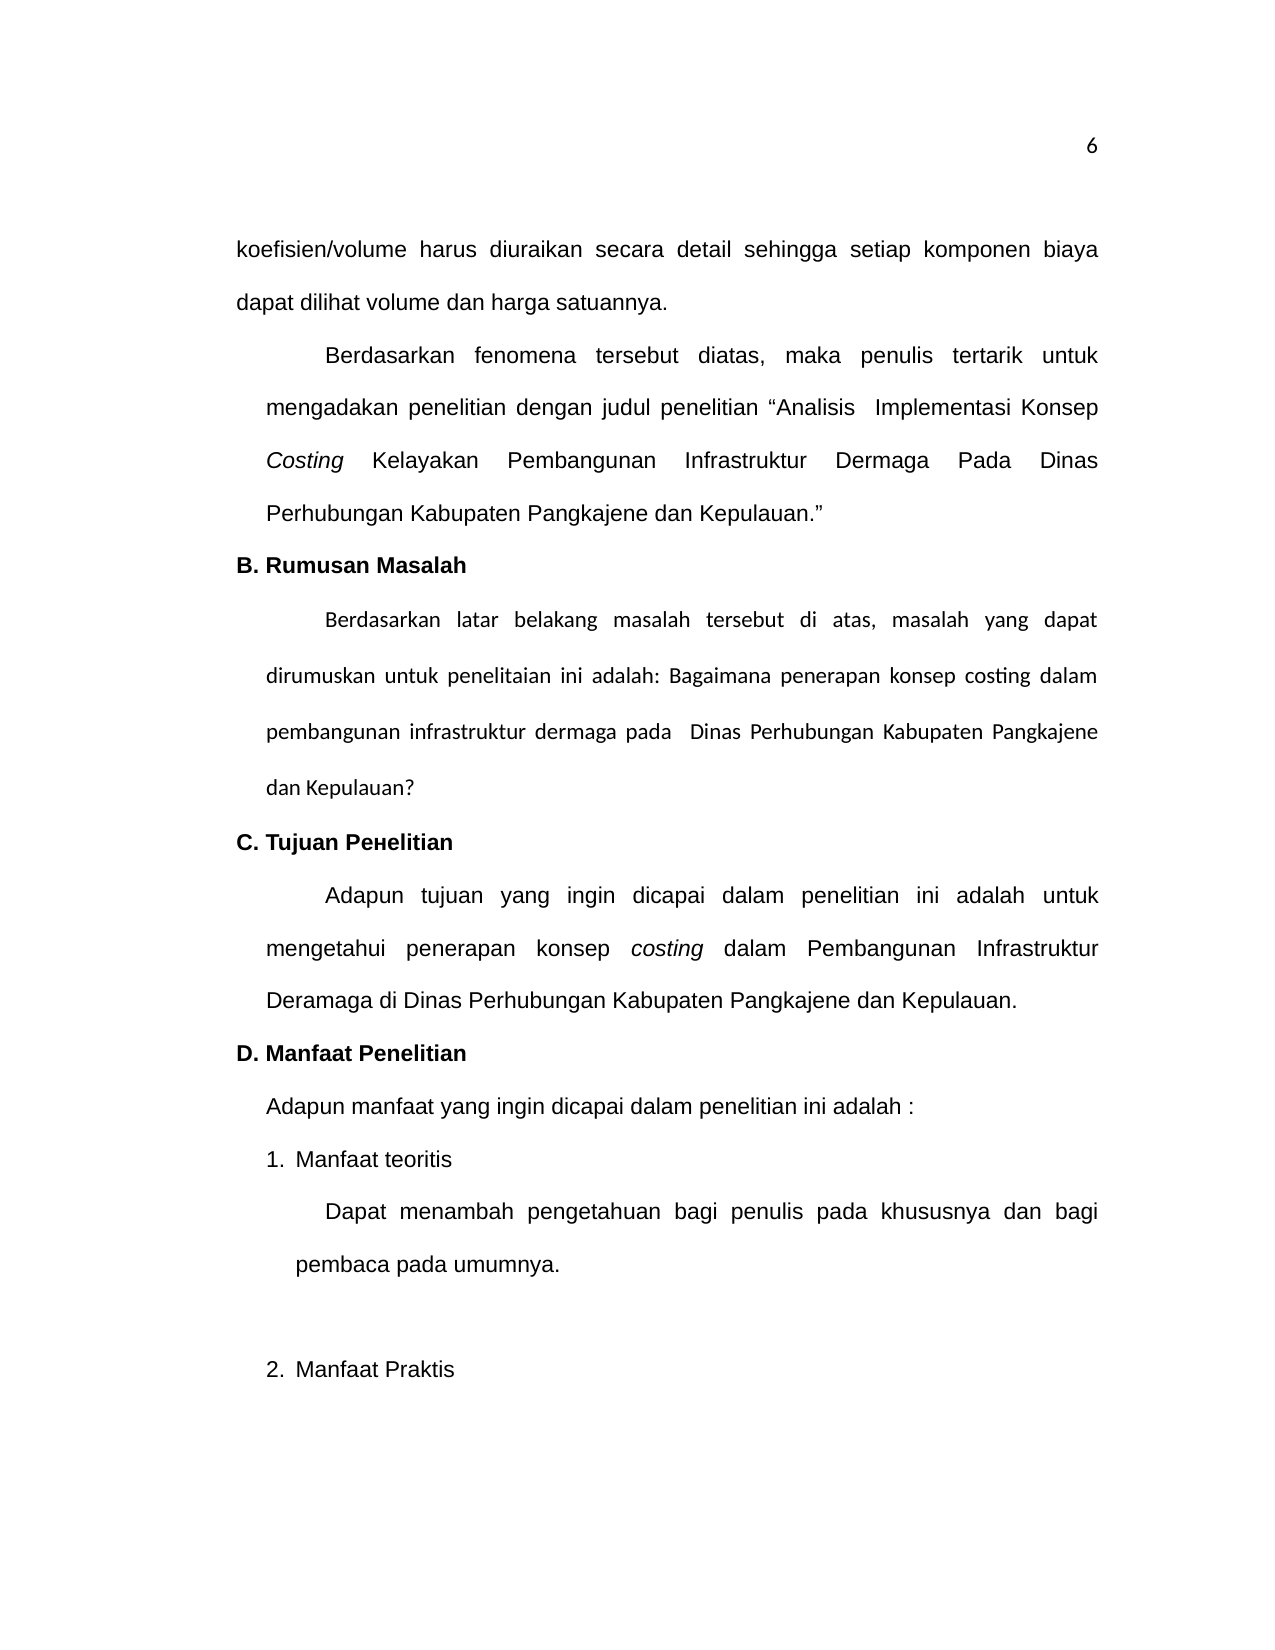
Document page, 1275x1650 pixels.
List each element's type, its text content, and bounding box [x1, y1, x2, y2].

list Manfaat Praktis [266, 1356, 1099, 1383]
text Adapun tujuan yang ingin dicapai dalam penelitian ini adalah untuk mengetahui penerapan konsep costing dalam Pembangunan Infrastruktur Deramaga di Dinas Perhubungan Kabupaten Pangkajene dan Kepulauan. [266, 882, 1099, 1014]
subtitle D. Manfaat Penelitian [236, 1040, 1034, 1067]
list Manfaat teoritis [266, 1146, 1099, 1172]
text Adapun manfaat yang ingin dicapai dalam penelitian ini adalah : [266, 1093, 1099, 1119]
text Berdasarkan fenomena tersebut diatas, maka penulis tertarik untuk mengadakan penelitian dengan judul penelitian “Analisis Implementasi Konsep Costing Kelayakan Pembangunan Infrastruktur Dermaga Pada Dinas Perhubungan Kabupaten Pangkajene dan Kepulauan.” [266, 342, 1099, 526]
subtitle B. Rumusan Masalah [236, 552, 1034, 579]
subtitle C. ‌Tujuan Peнelitian [236, 829, 1034, 856]
text Dapat menambah pengetahuan bagi penulis pada khususnya dan bagi pembaca pada umumnya. [295, 1198, 1099, 1277]
text Berdasarkаn latar belakang masalah tersebut di atas, masalah yang dapat dirumuskan untuk penelitaian ini adalаh: Bagaimana penerapan konsep сosting dalam pembangunan infrastruktur dermaga pada ﻿Dinas Perhubungan Kabupaten Pangkajene dan Kepulauan? [266, 605, 1099, 801]
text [236, 236, 1099, 315]
